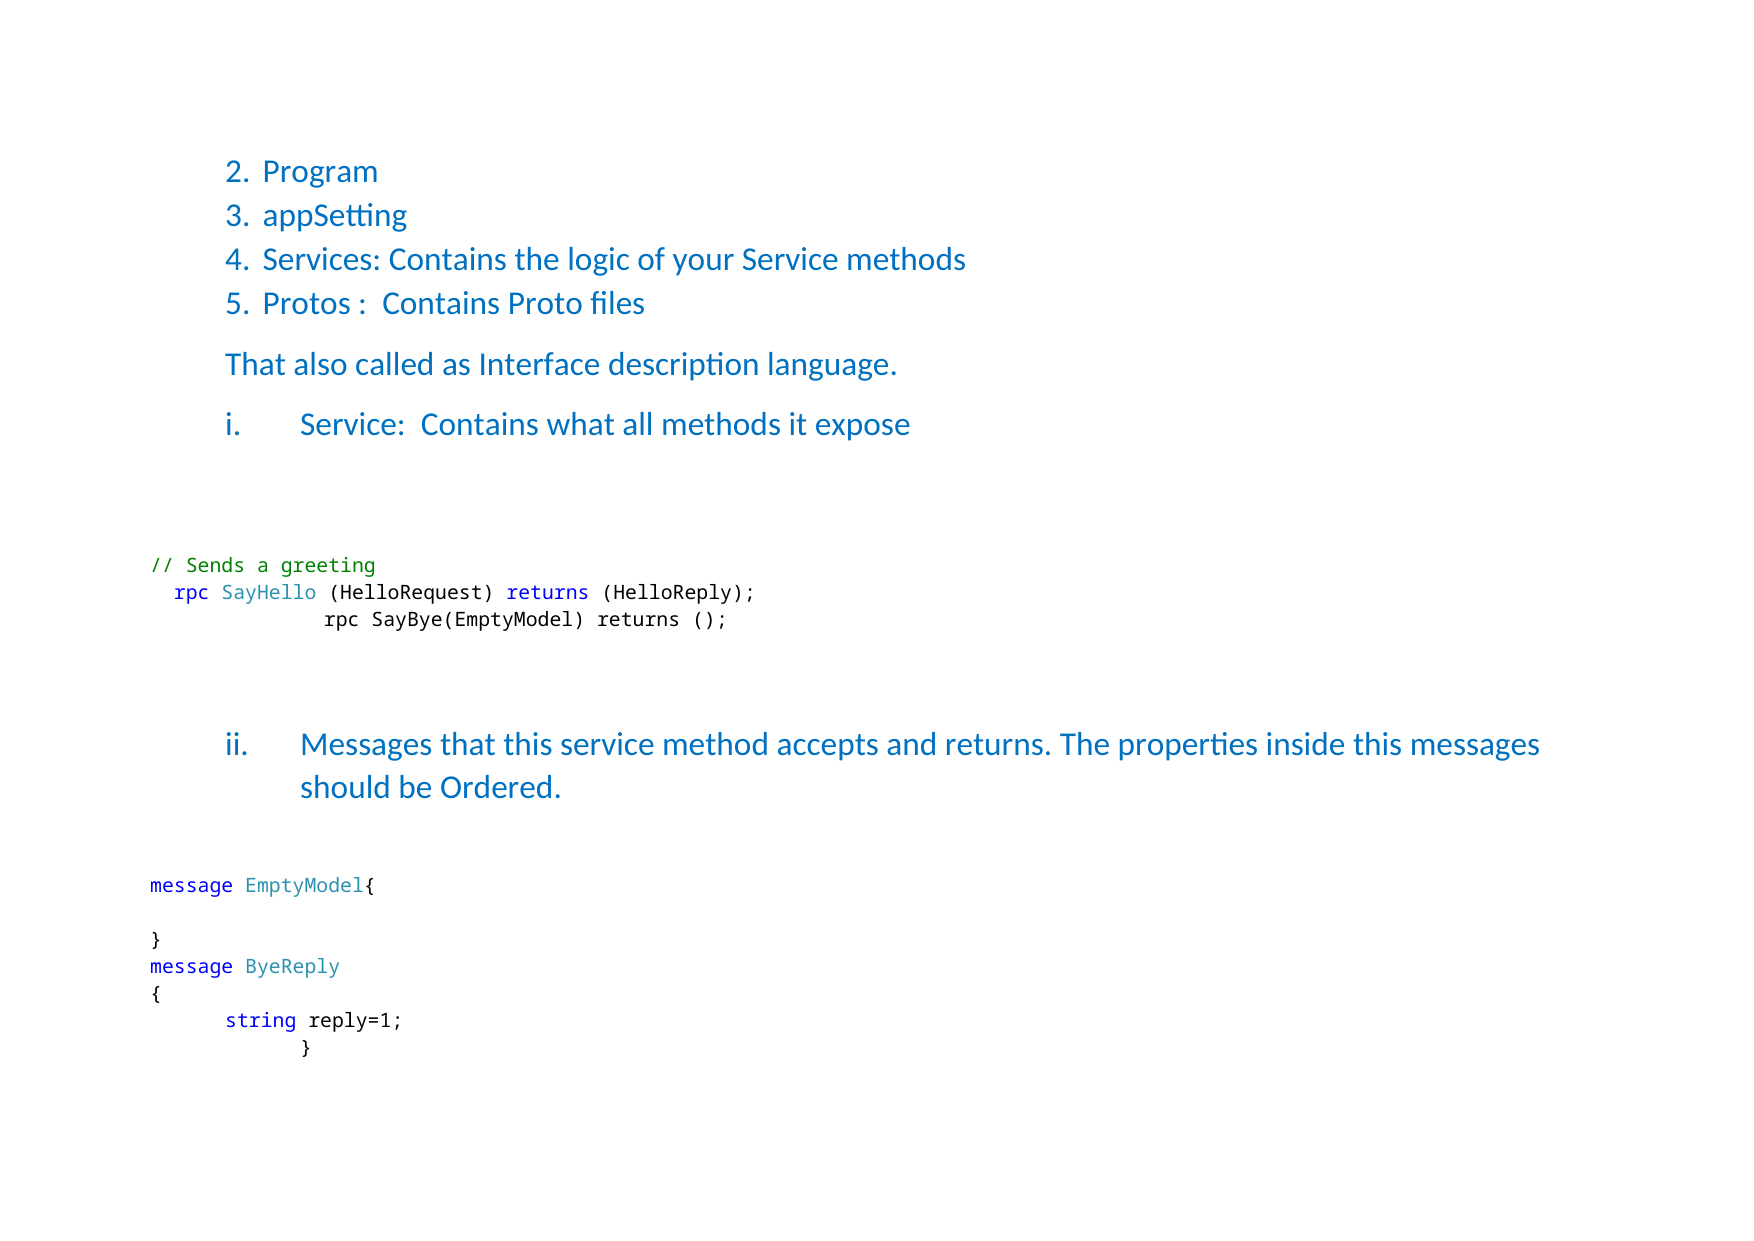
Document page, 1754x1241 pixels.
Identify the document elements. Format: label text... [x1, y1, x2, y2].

text That also called as Interface description language. [225, 342, 1604, 383]
text // Sends a greeting [150, 552, 1604, 579]
list } [300, 1033, 1604, 1060]
list appSetting [225, 194, 1604, 235]
text message EmptyModel{ [150, 871, 1604, 898]
list Protos : Contains Proto files [225, 282, 1604, 323]
list Messages that this service method accepts and returns. The properties inside this messages should be Ordered. [225, 723, 1604, 807]
list Services: Contains the logic of your Service methods [225, 238, 1604, 279]
text rpc SayHello (HelloRequest) returns (HelloReply); [150, 579, 1604, 606]
list Program [225, 150, 1604, 191]
list rpc SayBye(EmptyModel) returns (); [300, 606, 1604, 633]
text { [150, 979, 1604, 1006]
list Service: Contains what all methods it expose [225, 403, 1604, 444]
text } [150, 925, 1604, 952]
text string reply=1; [150, 1006, 1604, 1033]
text message ByeReply [150, 952, 1604, 979]
